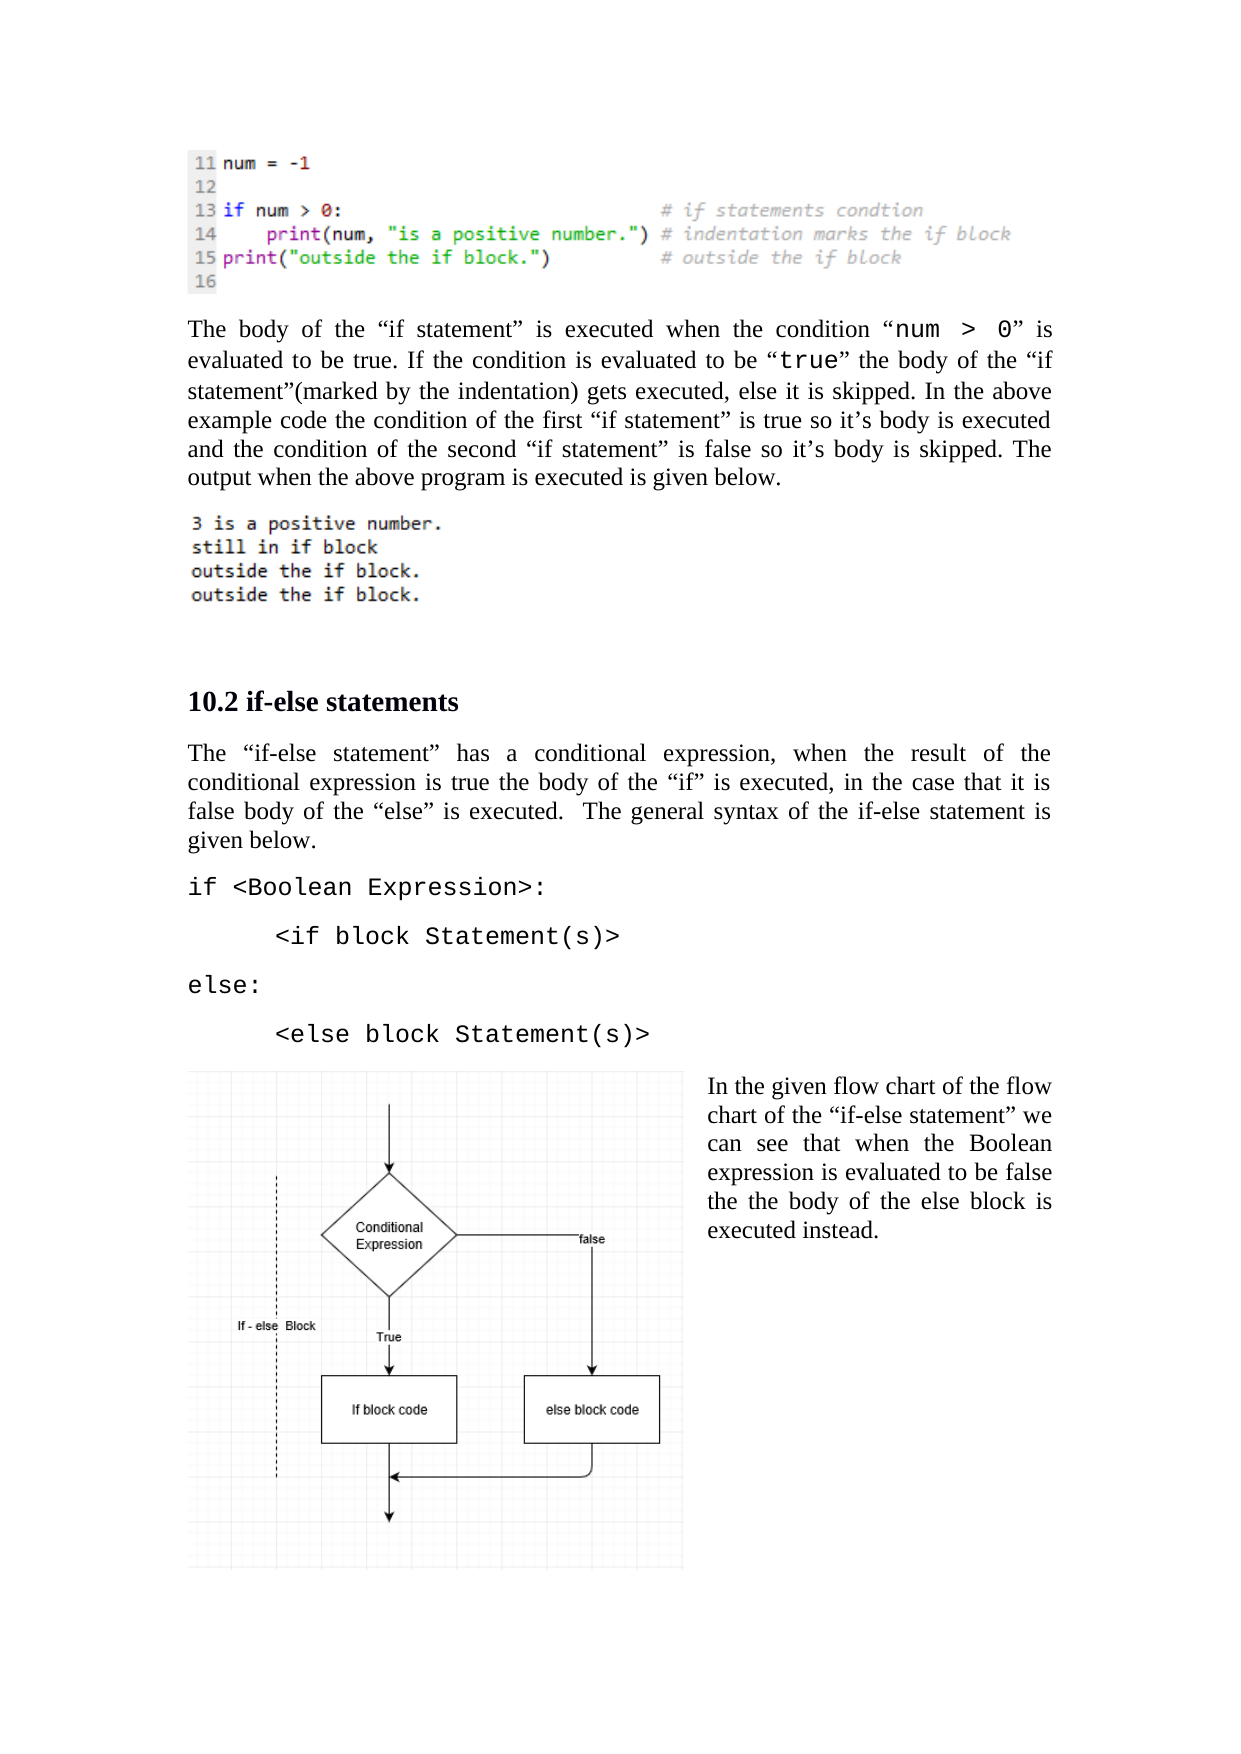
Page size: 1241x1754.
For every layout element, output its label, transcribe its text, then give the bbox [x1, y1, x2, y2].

list <if block Statement(s)> [231, 923, 1053, 952]
list <else block Statement(s)> [231, 1022, 1053, 1050]
list if-else statements [187, 684, 1053, 718]
picture [187, 1071, 685, 1570]
list The body of the “if statement” is executed when the condition “num > 0” is evaluated to be true. If the condition is evaluated to be “true” the body of the “if statement”(marked by the indentation) gets executed, else it is skipped. In the above example code the condition of the first “if statement” is true so it’s body is executed and the condition of the second “if statement” is false so it’s body is skipped. The output when the above program is executed is given below. [187, 314, 1053, 491]
table_header [176, 1071, 696, 1591]
list if <Boolean Expression>: [187, 874, 1053, 903]
list The “if-else statement” has a conditional expression, when the result of the conditional expression is true the body of the “if” is executed, in the case that it is false body of the “else” is executed. The general syntax of the if-else statement is given below. [187, 738, 1053, 853]
picture [187, 150, 1016, 294]
picture [187, 512, 461, 614]
table_header In the given flow chart of the flow chart of the “if-else statement” we can see that when the Boolean expression is evaluated to be false the the body of the else block is executed instead. [696, 1071, 1064, 1591]
list else: [187, 973, 1053, 1001]
